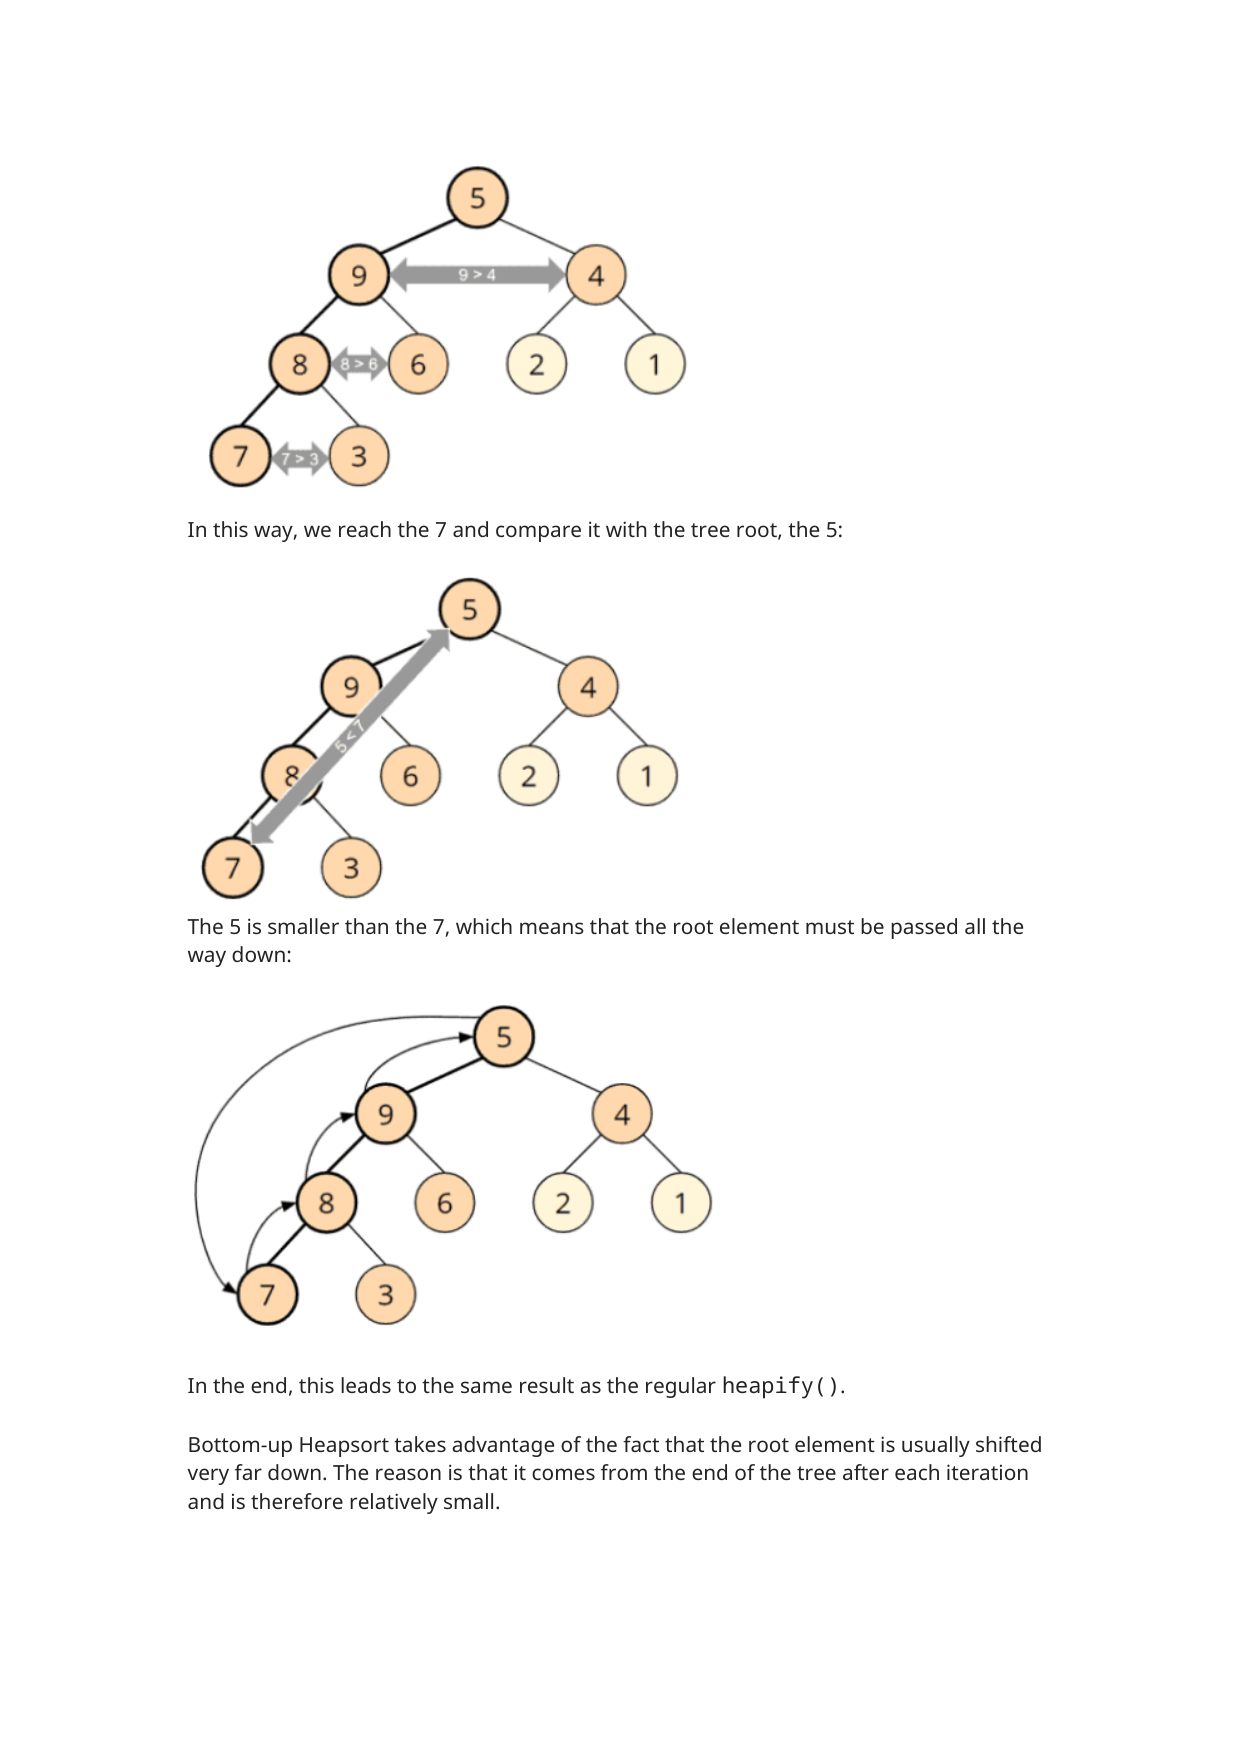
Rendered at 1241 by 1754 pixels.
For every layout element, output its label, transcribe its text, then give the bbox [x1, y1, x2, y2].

text In the end, this leads to the same result as the regular heapify(). [187, 1370, 1053, 1400]
text The 5 is smaller than the 7, which means that the root element must be passed all the way down: [187, 912, 1053, 969]
text In this way, we reach the 7 and compare it with the tree root, the 5: [187, 515, 1053, 543]
text Bottom-up Heapsort takes advantage of the fact that the root element is usually shifted very far down. The reason is that it comes from the end of the tree after each iteration and is therefore relatively small. [187, 1430, 1053, 1515]
picture [187, 573, 697, 913]
picture [187, 999, 728, 1341]
picture [187, 150, 700, 515]
